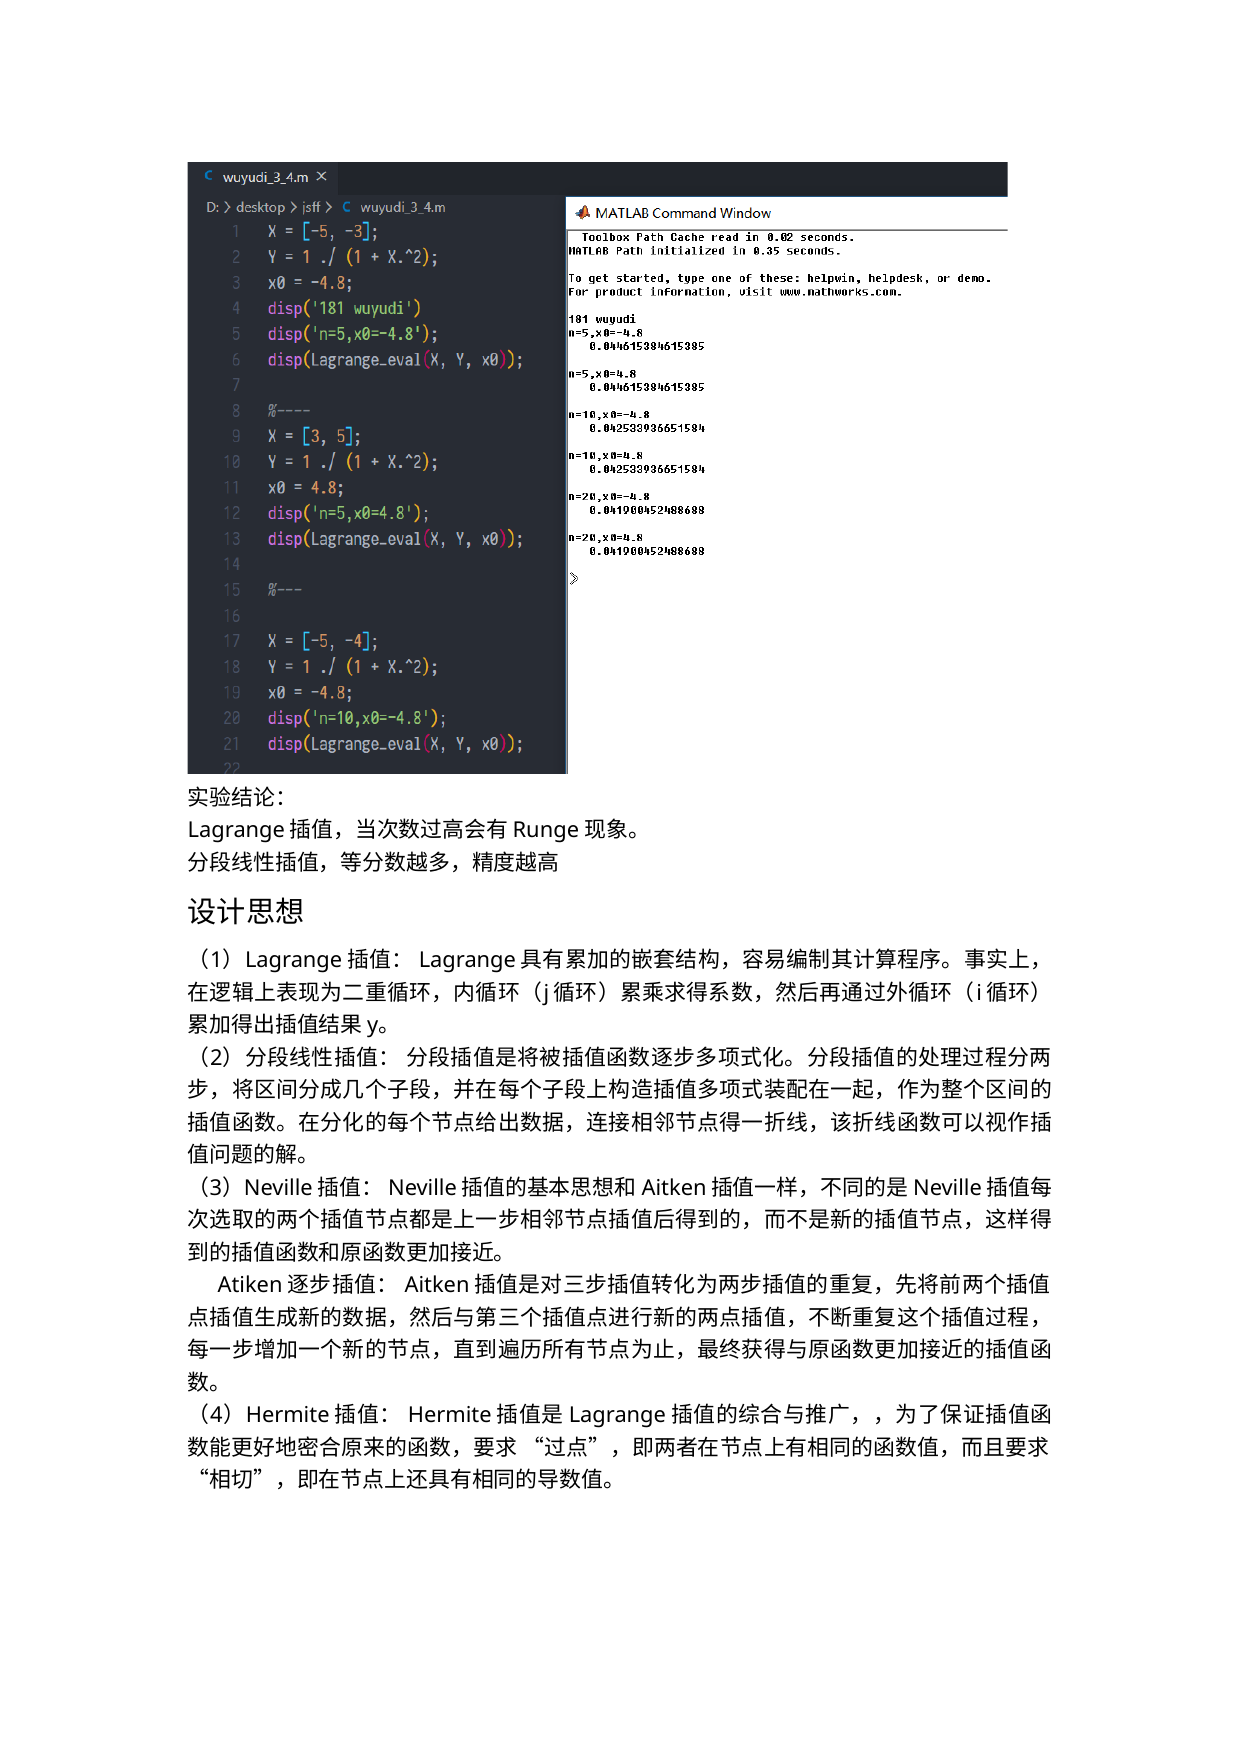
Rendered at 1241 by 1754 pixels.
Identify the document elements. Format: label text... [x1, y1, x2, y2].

picture [187, 162, 1008, 774]
text 实验结论： [187, 779, 1053, 812]
text 设计思想 [187, 877, 1053, 942]
text （3）Neville插值： Neville插值的基本思想和Aitken插值一样，不同的是Neville插值每次选取的两个插值节点都是上一步相邻节点插值后得到的，而不是新的插值节点，这样得到的插值函数和原函数更加接近。 [187, 1169, 1053, 1267]
text （4）Hermite插值： Hermite插值是Lagrange插值的综合与推广，，为了保证插值函数能更好地密合原来的函数，要求 “过点”，即两者在节点上有相同的函数值，而且要求 “相切”，即在节点上还具有相同的导数值。 [187, 1397, 1053, 1494]
text 分段线性插值，等分数越多，精度越高 [187, 844, 1053, 877]
text Lagrange插值，当次数过高会有Runge 现象。 [187, 812, 1053, 844]
text （2）分段线性插值： 分段插值是将被插值函数逐步多项式化。分段插值的处理过程分两步，将区间分成几个子段，并在每个子段上构造插值多项式装配在一起，作为整个区间的插值函数。在分化的每个节点给出数据，连接相邻节点得一折线，该折线函数可以视作插值问题的解。 [187, 1039, 1053, 1169]
text Atiken逐步插值： Aitken插值是对三步插值转化为两步插值的重复，先将前两个插值点插值生成新的数据，然后与第三个插值点进行新的两点插值，不断重复这个插值过程，每一步增加一个新的节点，直到遍历所有节点为止，最终获得与原函数更加接近的插值函数。 [187, 1267, 1053, 1397]
text （1）Lagrange插值： Lagrange具有累加的嵌套结构，容易编制其计算程序。事实上，在逻辑上表现为二重循环，内循环（j循环）累乘求得系数，然后再通过外循环（i循环）累加得出插值结果y。 [187, 942, 1053, 1039]
